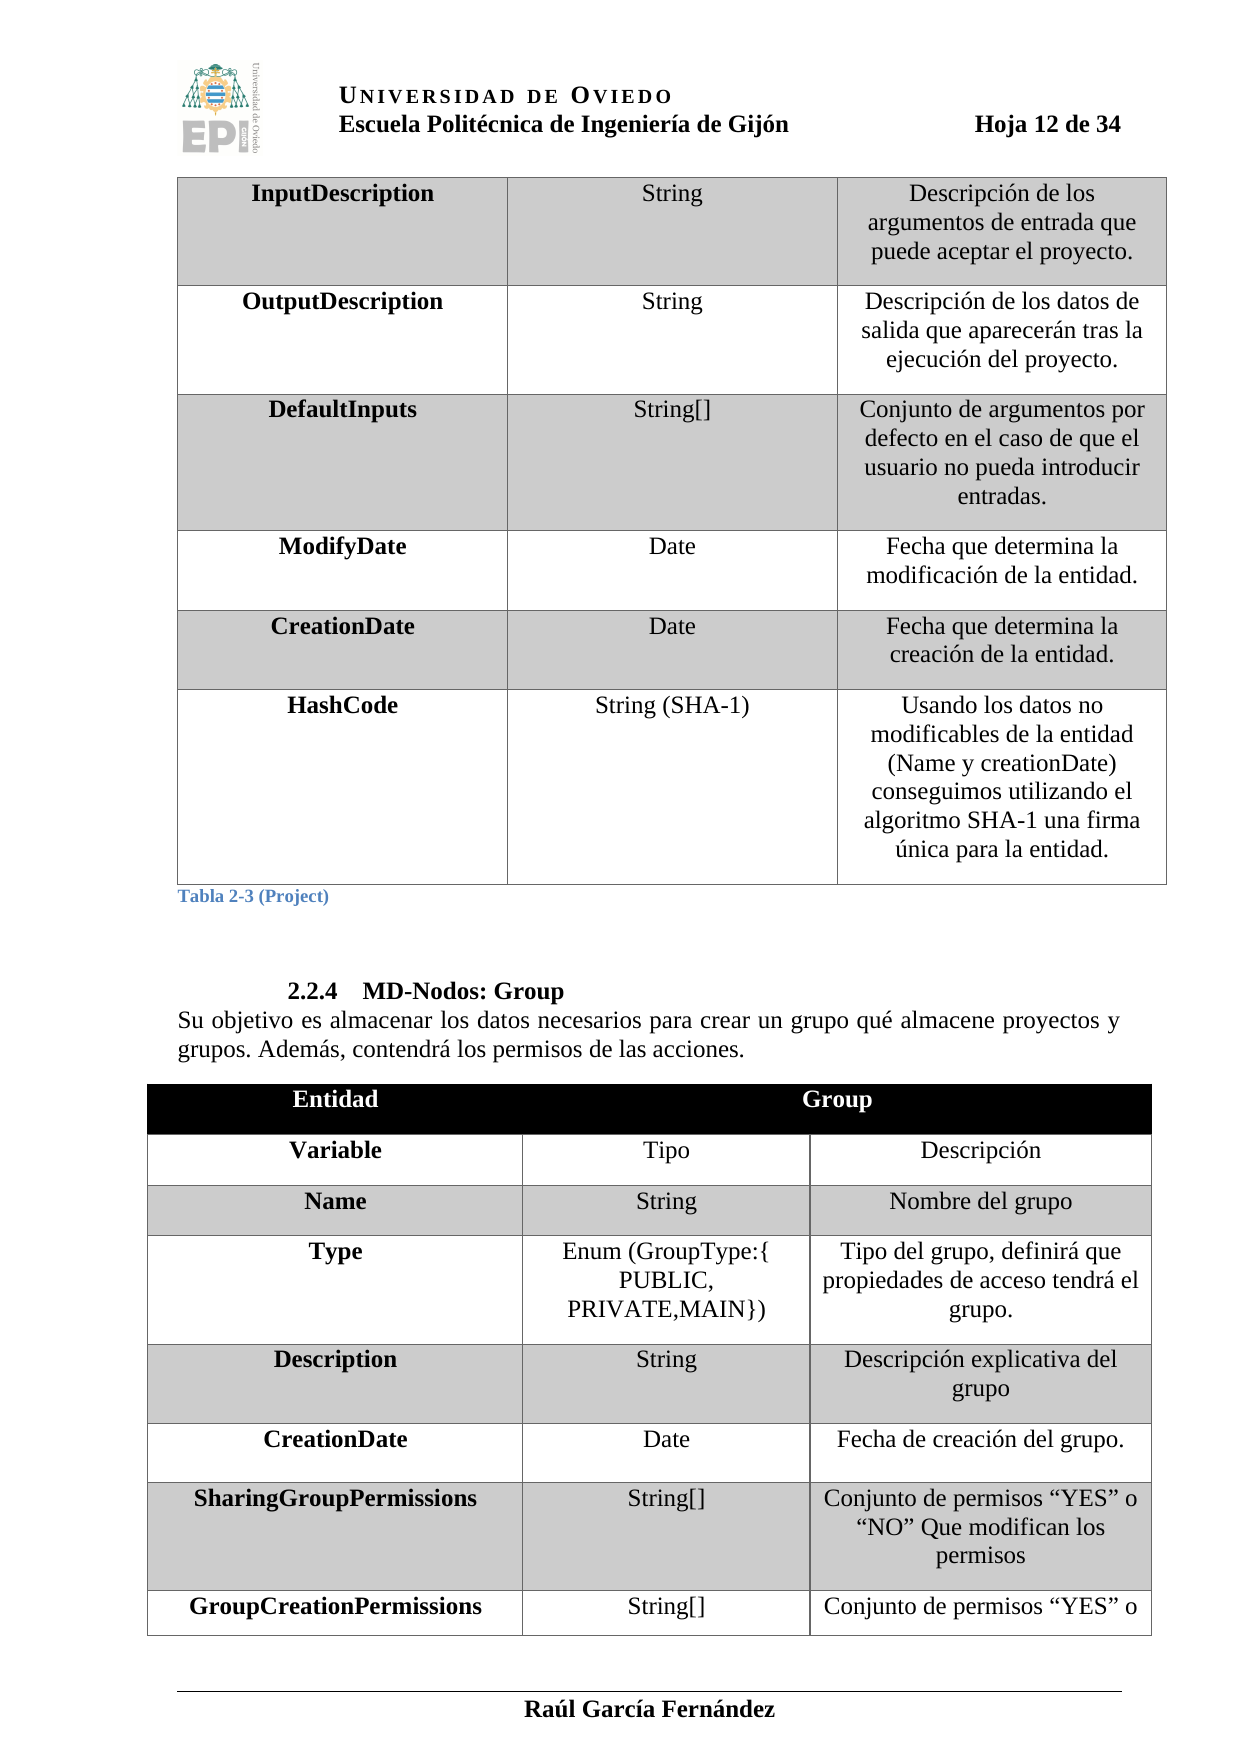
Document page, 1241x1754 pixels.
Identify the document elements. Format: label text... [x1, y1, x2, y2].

table_cell String [523, 1186, 809, 1235]
table_cell String [508, 286, 837, 393]
table_cell OutputDescription [178, 286, 507, 393]
table_cell CreationDate [178, 611, 507, 689]
table_cell CreationDate [148, 1424, 522, 1482]
table_header Group [523, 1085, 1151, 1134]
table_cell Tipo [523, 1135, 809, 1185]
table_cell String [508, 178, 837, 285]
table_cell InputDescription [178, 178, 507, 285]
table_cell Descripción de los datos de salida que aparecerán tras la ejecución del proyecto. [838, 286, 1166, 393]
table_cell DefaultInputs [178, 395, 507, 530]
table_cell ModifyDate [178, 531, 507, 610]
table_cell String[] [523, 1483, 809, 1590]
table_cell String[] [523, 1591, 809, 1635]
table_cell Descripción explicativa del grupo [811, 1345, 1151, 1423]
table_cell Conjunto de argumentos por defecto en el caso de que el usuario no pueda introducir entradas. [838, 395, 1166, 530]
table_cell Description [148, 1345, 522, 1423]
table_cell Date [508, 531, 837, 610]
table_cell Conjunto de permisos “YES” o “NO” Que modifican los permisos [811, 1591, 1151, 1635]
table_cell Conjunto de permisos “YES” o “NO” Que modifican los permisos [811, 1483, 1151, 1590]
table_cell Tipo del grupo, definirá que propiedades de acceso tendrá el grupo. [811, 1236, 1151, 1343]
table_cell SharingGroupPermissions [148, 1483, 522, 1590]
table_cell Usando los datos no modificables de la entidad (Name y creationDate) conseguimos utilizando el algoritmo SHA-1 una firma única para la entidad. [838, 690, 1166, 883]
table_cell HashCode [178, 690, 507, 883]
table_cell String (SHA-1) [508, 690, 837, 883]
table_cell Date [508, 611, 837, 689]
table_cell Fecha que determina la creación de la entidad. [838, 611, 1166, 689]
table_cell Descripción de los argumentos de entrada que puede aceptar el proyecto. [838, 178, 1166, 285]
table_cell String [523, 1345, 809, 1423]
picture [177, 60, 264, 156]
table_cell GroupCreationPermissions [148, 1591, 522, 1635]
table_cell Fecha que determina la modificación de la entidad. [838, 531, 1166, 610]
table_cell Type [148, 1236, 522, 1343]
table_cell Enum (GroupType:{ PUBLIC, PRIVATE,MAIN}) [523, 1236, 809, 1343]
table_cell String[] [508, 395, 837, 530]
table_cell Nombre del grupo [811, 1186, 1151, 1235]
table_cell Name [148, 1186, 522, 1235]
table_cell Fecha de creación del grupo. [811, 1424, 1151, 1482]
table_cell Descripción [811, 1135, 1151, 1185]
table_header Entidad [148, 1085, 522, 1134]
table_cell Variable [148, 1135, 522, 1185]
table_cell Date [523, 1424, 809, 1482]
